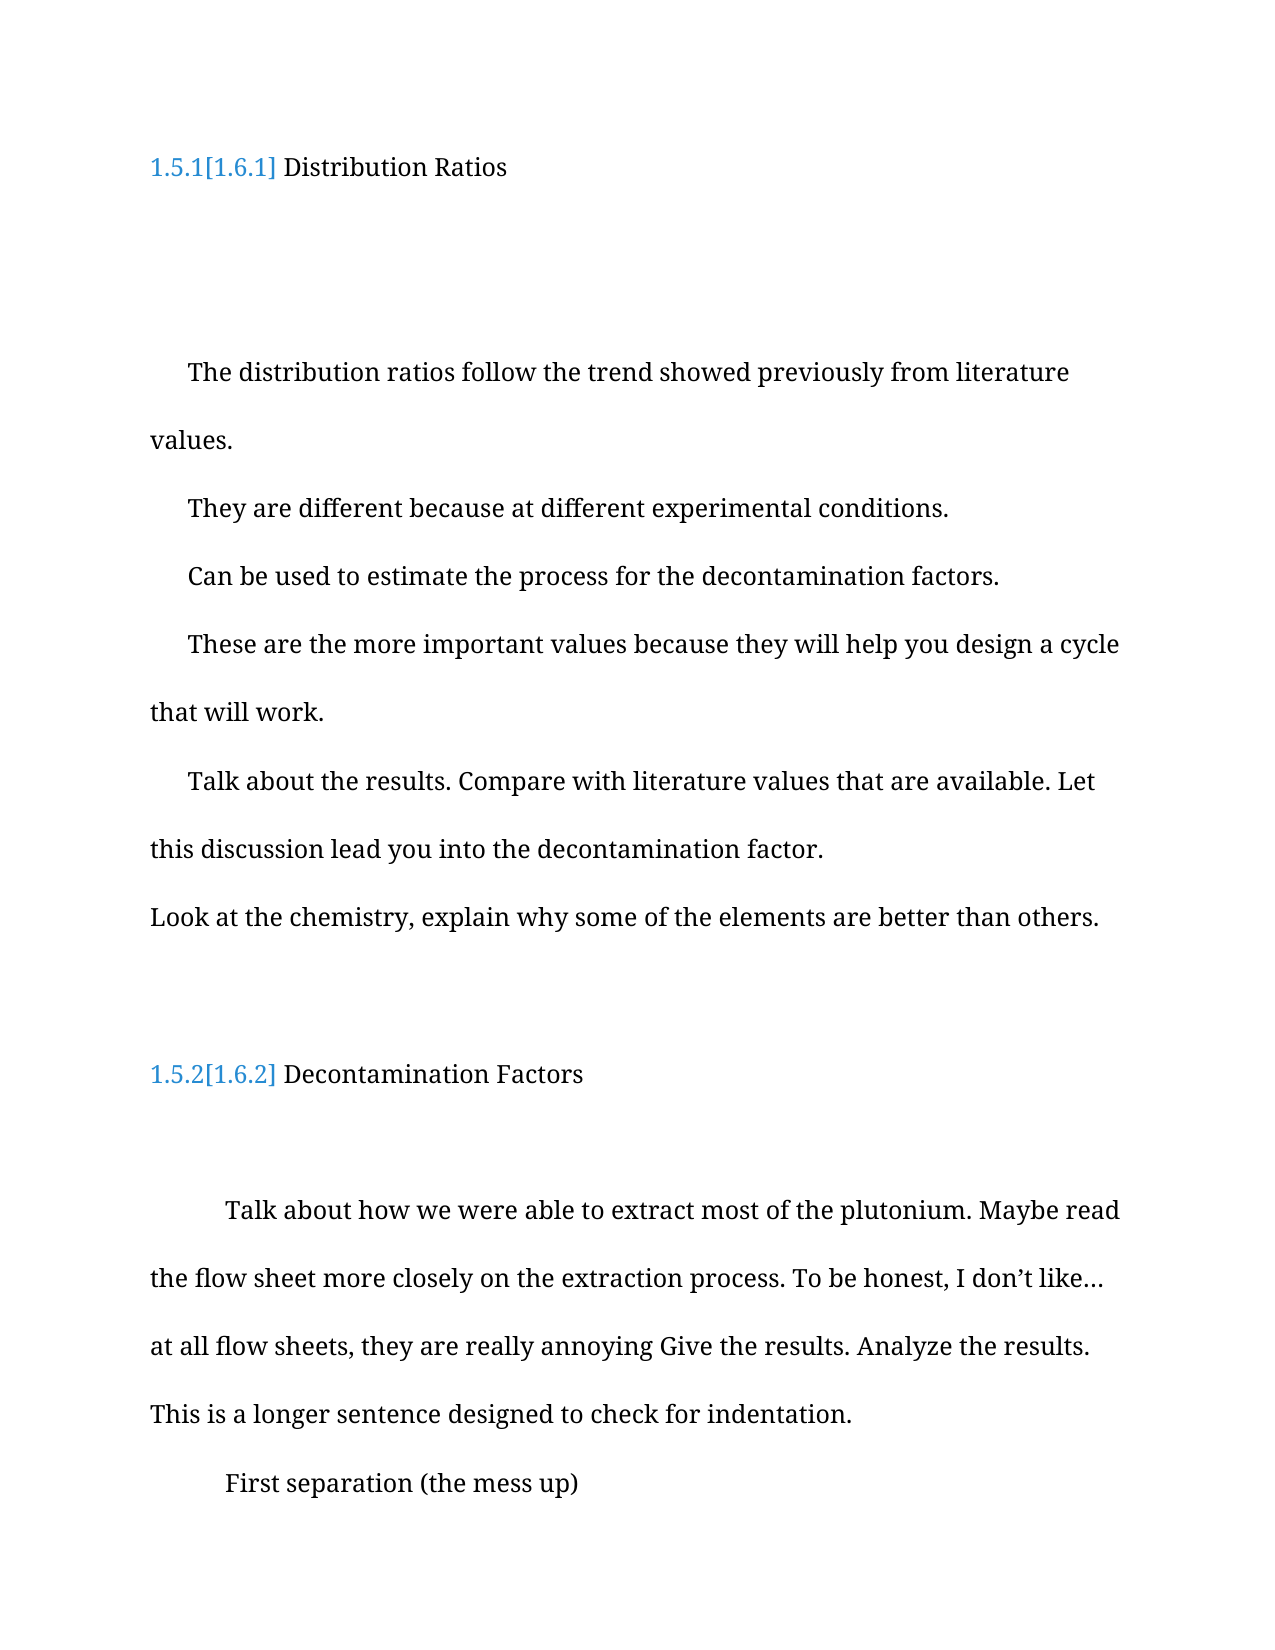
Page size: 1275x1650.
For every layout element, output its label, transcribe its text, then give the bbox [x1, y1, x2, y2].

text Look at the chemistry, explain why some of the elements are better than others. [150, 899, 1125, 933]
text First separation (the mess up) [150, 1465, 1125, 1499]
subtitle Decontamination Factors [150, 1056, 1125, 1091]
text Talk about the results. Compare with literature values that are available. Let this discussion lead you into the decontamination factor. [150, 763, 1125, 865]
text Talk about how we were able to extract most of the plutonium. Maybe read the flow sheet more closely on the extraction process. To be honest, I don’t like…at all flow sheets, they are really annoying Give the results. Analyze the results. This is a longer sentence designed to check for indentation. [150, 1193, 1125, 1431]
text They are different because at different experimental conditions. [150, 491, 1125, 525]
subtitle Distribution Ratios [150, 150, 1125, 184]
text These are the more important values because they will help you design a cycle that will work. [150, 627, 1125, 729]
text Can be used to estimate the process for the decontamination factors. [150, 559, 1125, 593]
text The distribution ratios follow the trend showed previously from literature values. [150, 354, 1125, 457]
